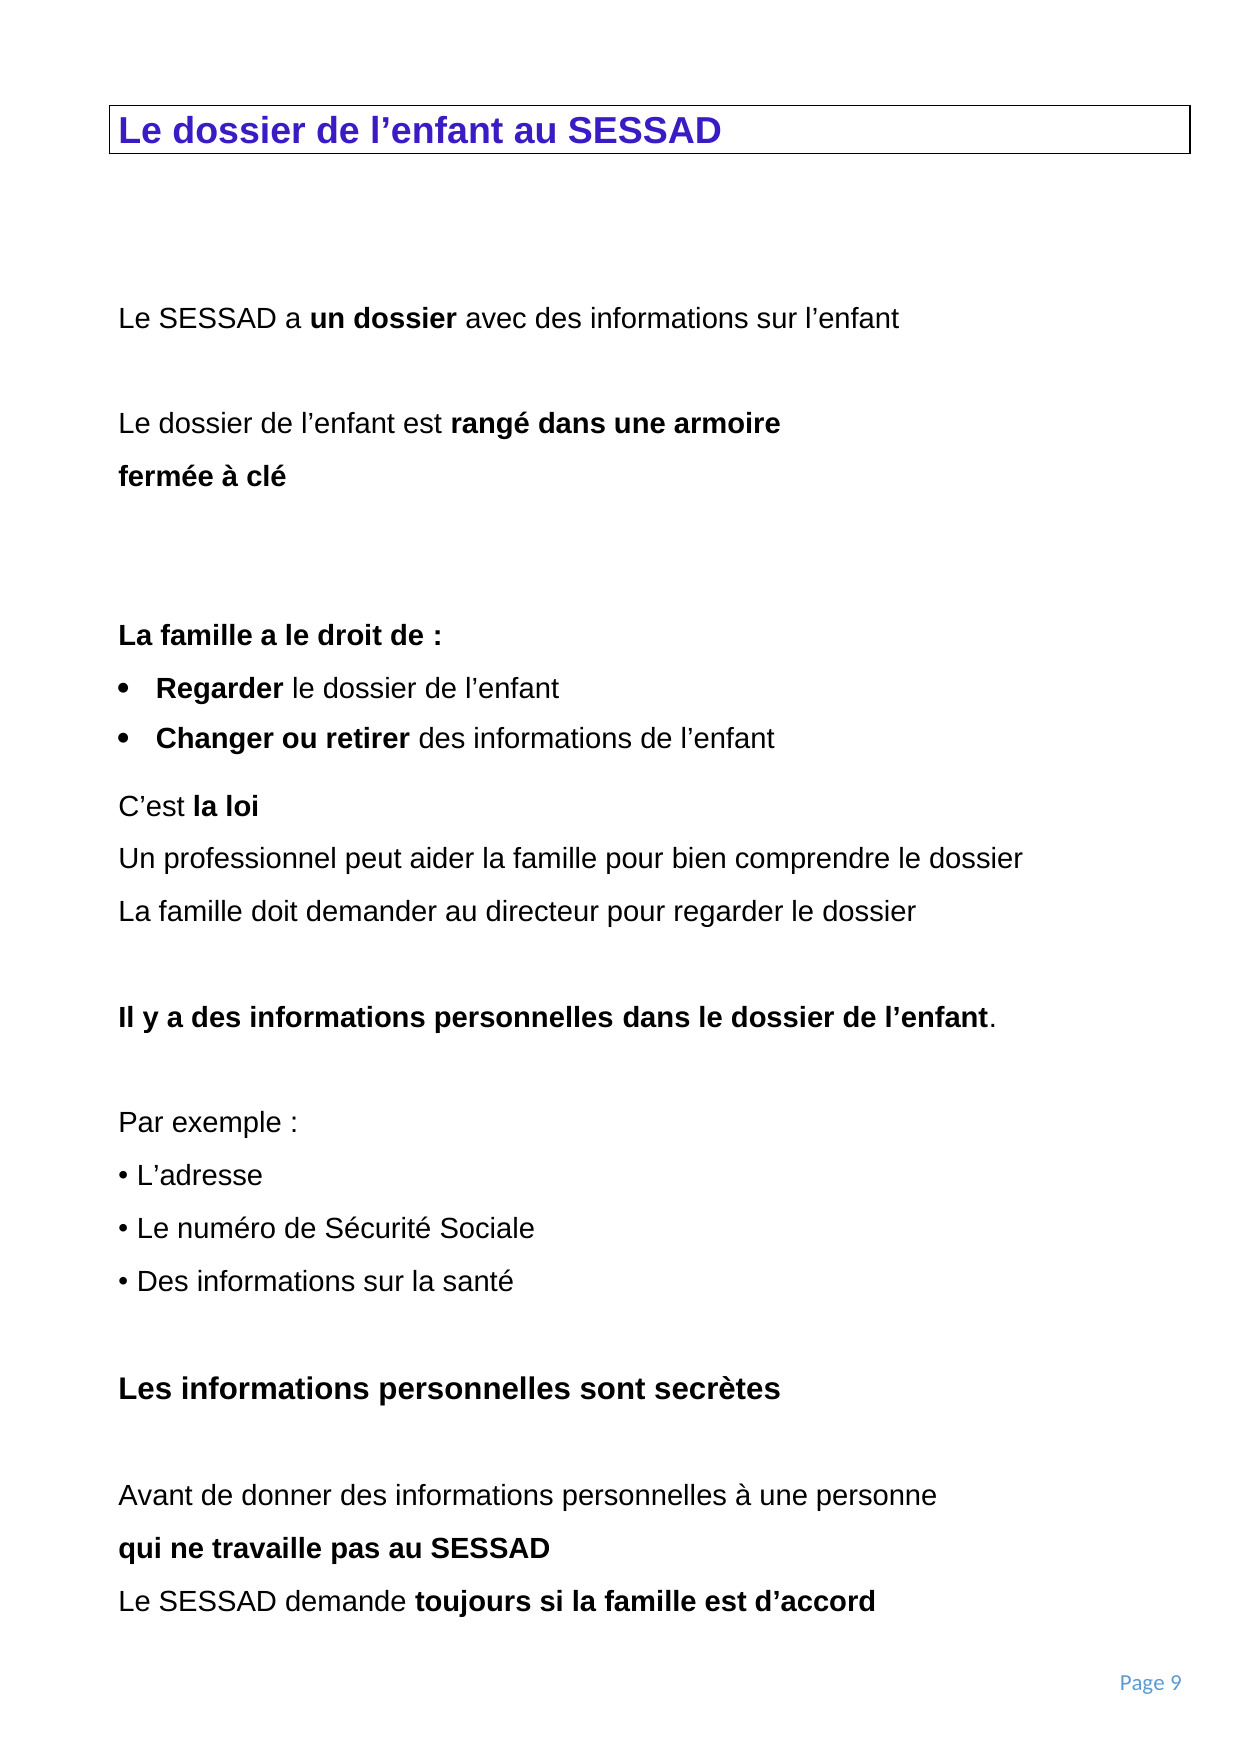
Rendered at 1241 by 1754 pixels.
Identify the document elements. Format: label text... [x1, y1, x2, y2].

text Les informations personnelles sont secrètes [118, 1370, 1078, 1406]
list Changer ou retirer des informations de l’enfant [118, 721, 1078, 755]
text fermée à clé [118, 459, 1078, 493]
text Le dossier de l’enfant est rangé dans une armoire [118, 407, 1078, 440]
list Regarder le dossier de l’enfant [118, 671, 1078, 704]
text Un professionnel peut aider la famille pour bien comprendre le dossier [118, 841, 1078, 875]
text Le numéro de Sécurité Sociale [118, 1211, 1078, 1245]
text Le dossier de l’enfant au SESSAD [110, 106, 1189, 153]
text La famille doit demander au directeur pour regarder le dossier [118, 894, 1152, 928]
text L’adresse [118, 1158, 1181, 1192]
text Des informations sur la santé [118, 1264, 1078, 1298]
text Avant de donner des informations personnelles à une personne [118, 1478, 1122, 1512]
text qui ne travaille pas au SESSAD [118, 1531, 1122, 1565]
text La famille a le droit de : [118, 618, 1078, 651]
text C’est la loi [118, 788, 1078, 822]
text Le SESSAD demande toujours si la famille est d’accord [118, 1584, 1122, 1617]
text Le SESSAD a un dossier avec des informations sur l’enfant [118, 301, 1078, 334]
text Par exemple : [118, 1105, 1078, 1139]
text Il y a des informations personnelles dans le dossier de l’enfant. [118, 1000, 1078, 1033]
